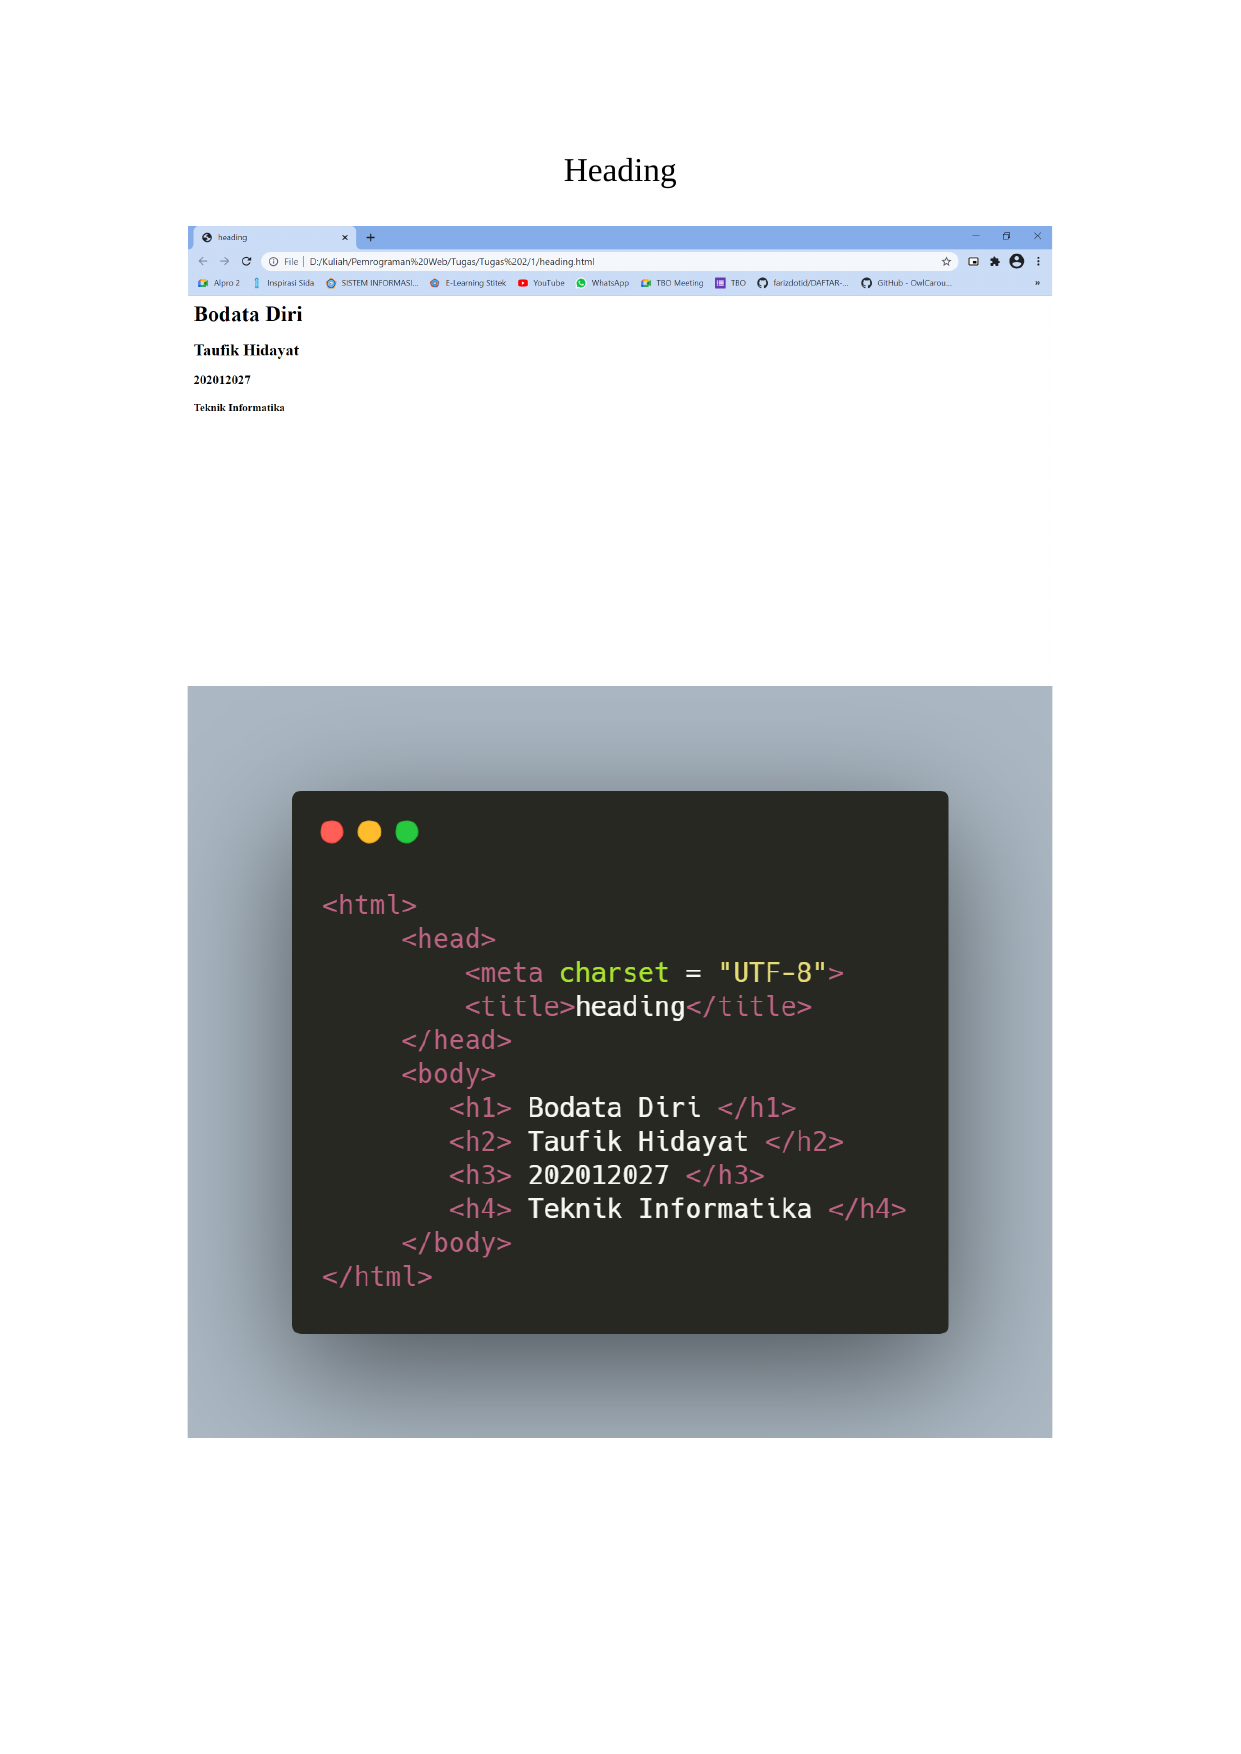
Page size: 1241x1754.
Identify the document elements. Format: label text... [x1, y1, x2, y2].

text Heading [187, 150, 1053, 188]
picture [187, 226, 1053, 1438]
